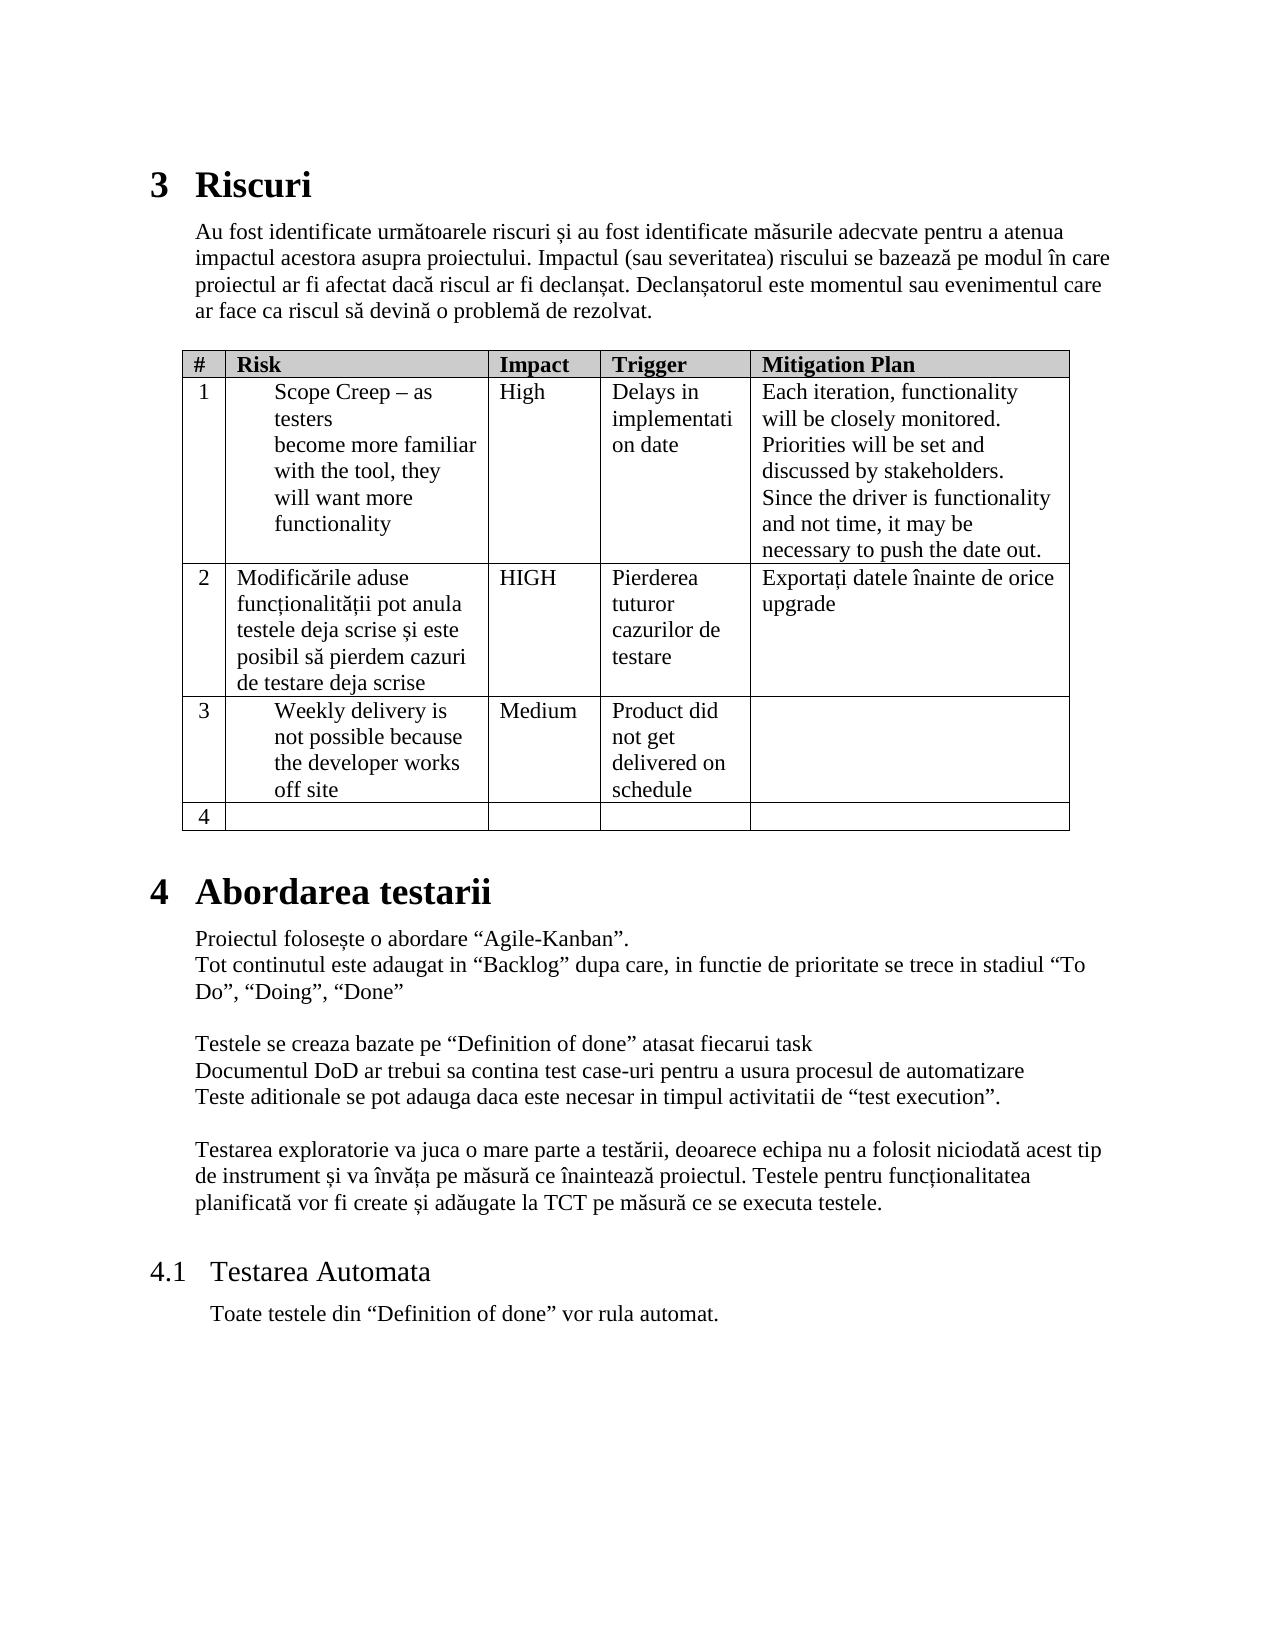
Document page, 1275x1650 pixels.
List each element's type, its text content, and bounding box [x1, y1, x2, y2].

text Testele se creaza bazate pe “Definition of done” atasat fiecarui task [195, 1030, 1125, 1057]
table_header Impact [489, 351, 600, 377]
table_header Mitigation Plan [751, 351, 1069, 377]
text Proiectul folosește o abordare “Agile-Kanban”. [195, 925, 1125, 951]
table_cell [751, 803, 1069, 829]
table_header Trigger [601, 351, 750, 377]
list Testarea Automata [150, 1254, 1125, 1287]
text Toate testele din “Definition of done” vor rula automat. [210, 1300, 1125, 1326]
text Teste aditionale se pot adauga daca este necesar in timpul activitatii de “test execution”. [195, 1083, 1125, 1109]
table_cell Medium [489, 697, 600, 802]
table_cell 4 [183, 803, 225, 829]
table_cell Scope Creep – as testers become more familiar with the tool, they will want more functionality [226, 378, 488, 563]
text Tot continutul este adaugat in “Backlog” dupa care, in functie de prioritate se trece in stadiul “To Do”, “Doing”, “Done” [195, 951, 1125, 1004]
table_header # [183, 351, 225, 377]
table_cell 2 [183, 564, 225, 696]
table_cell Pierderea tuturor cazurilor de testare [601, 564, 750, 696]
table_cell 1 [183, 378, 225, 563]
list Abordarea testarii [150, 869, 1125, 912]
list Riscuri [150, 162, 1125, 206]
table_header Risk [226, 351, 488, 377]
table_cell HIGH [489, 564, 600, 696]
table_cell [226, 803, 488, 829]
table_cell Weekly delivery is not possible because the developer works off site [226, 697, 488, 802]
table_cell High [489, 378, 600, 563]
text Documentul DoD ar trebui sa contina test case-uri pentru a usura procesul de automatizare [195, 1057, 1125, 1083]
table_cell Delays in implementation date [601, 378, 750, 563]
text Au fost identificate următoarele riscuri și au fost identificate măsurile adecvate pentru a atenua impactul acestora asupra proiectului. Impactul (sau severitatea) riscului se bazează pe modul în care proiectul ar fi afectat dacă riscul ar fi declanșat. Declanșatorul este momentul sau evenimentul care ar face ca riscul să devină o problemă de rezolvat. [195, 218, 1125, 323]
table_cell Exportați datele înainte de orice upgrade [751, 564, 1069, 696]
table_cell Product did not get delivered on schedule [601, 697, 750, 802]
text Testarea exploratorie va juca o mare parte a testării, deoarece echipa nu a folosit niciodată acest tip de instrument și va învăța pe măsură ce înaintează proiectul. Testele pentru funcționalitatea planificată vor fi create și adăugate la TCT pe măsură ce se executa testele. [195, 1136, 1125, 1215]
table_cell Modificările aduse funcționalității pot anula testele deja scrise și este posibil să pierdem cazuri de testare deja scrise [226, 564, 488, 696]
table_cell 3 [183, 697, 225, 802]
table_cell [751, 697, 1069, 802]
table_cell [601, 803, 750, 829]
table_cell [489, 803, 600, 829]
table_cell Each iteration, functionality will be closely monitored. Priorities will be set and discussed by stakeholders. Since the driver is functionality and not time, it may be necessary to push the date out. [751, 378, 1069, 563]
